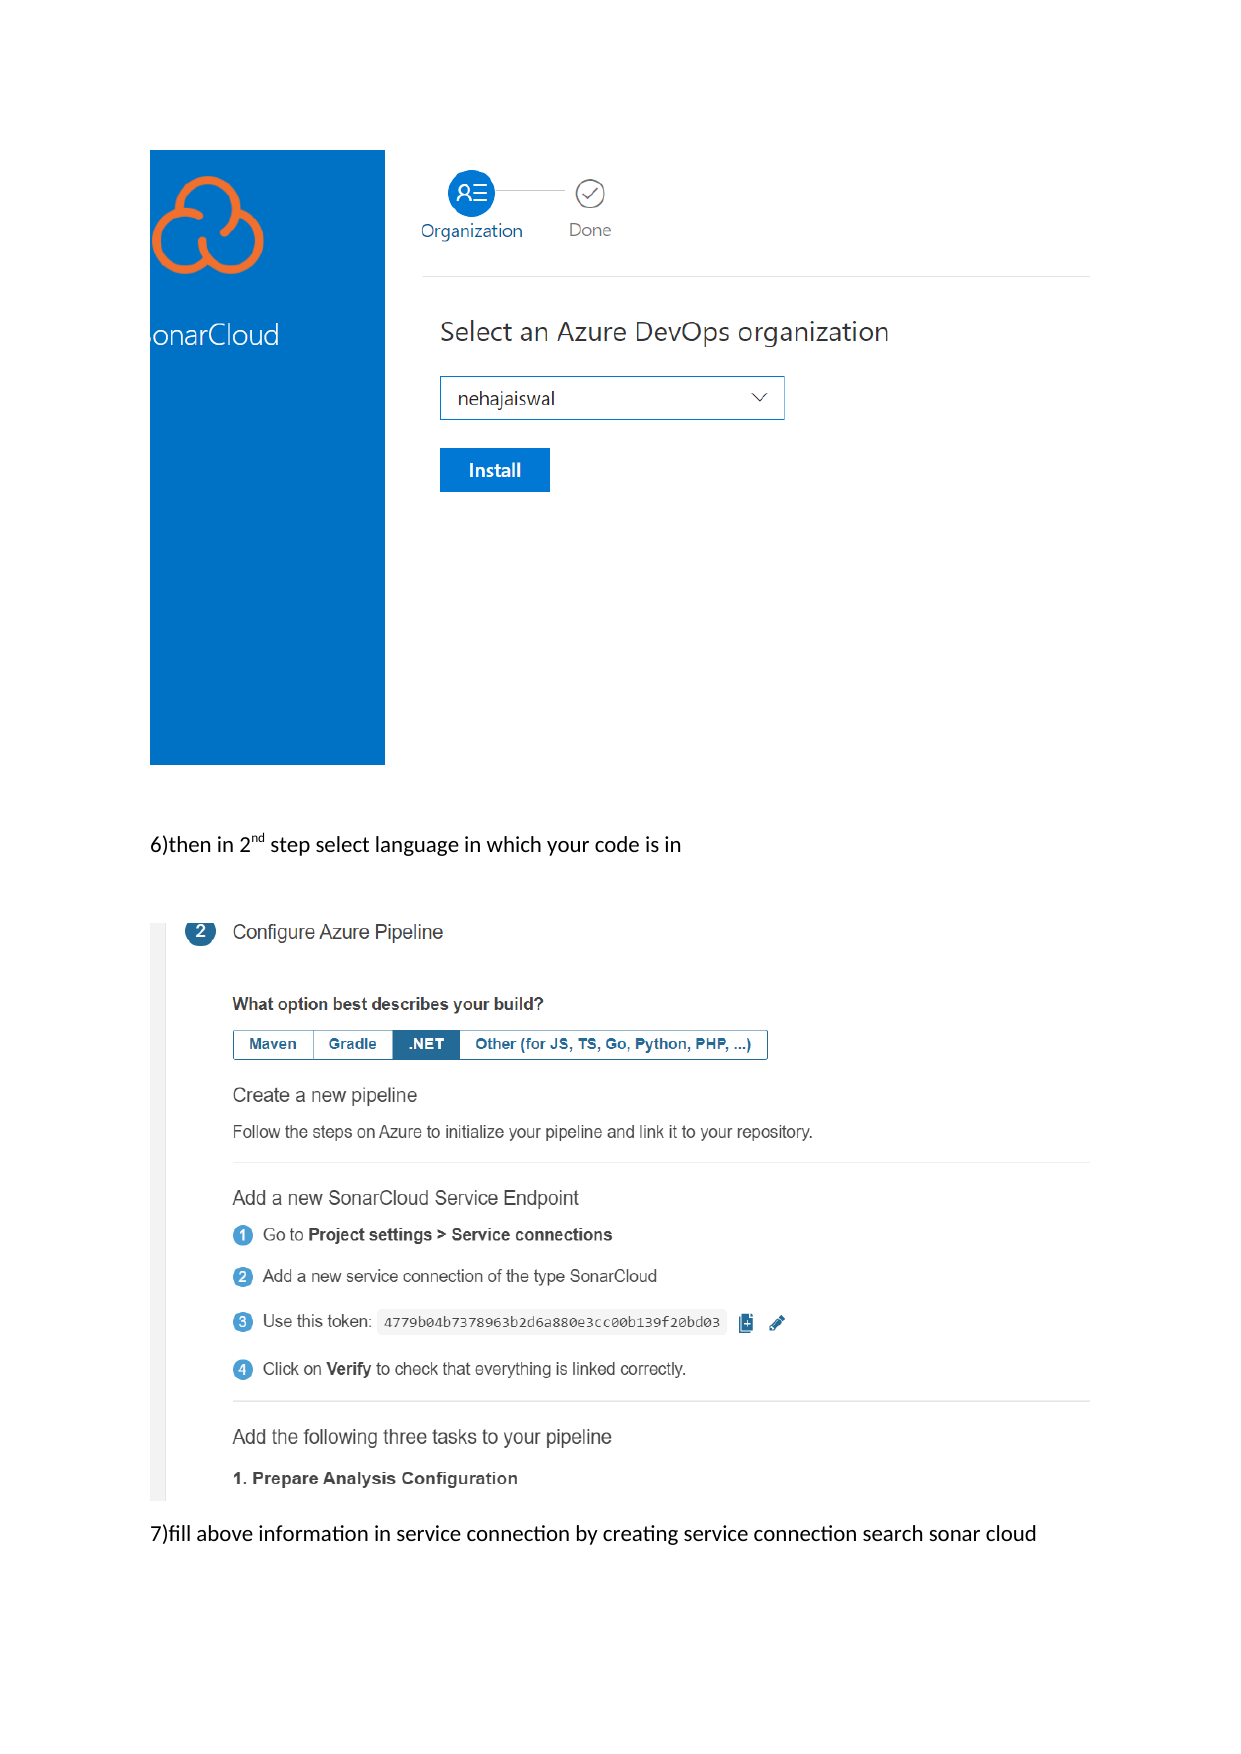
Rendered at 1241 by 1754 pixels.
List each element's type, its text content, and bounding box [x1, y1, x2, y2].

text 6)then in 2nd step select language in which your code is in [150, 830, 1090, 858]
picture [150, 150, 1091, 765]
text 7)fill above information in service connection by creating service connection search sonar cloud [150, 1519, 1090, 1548]
picture [150, 923, 1091, 1501]
